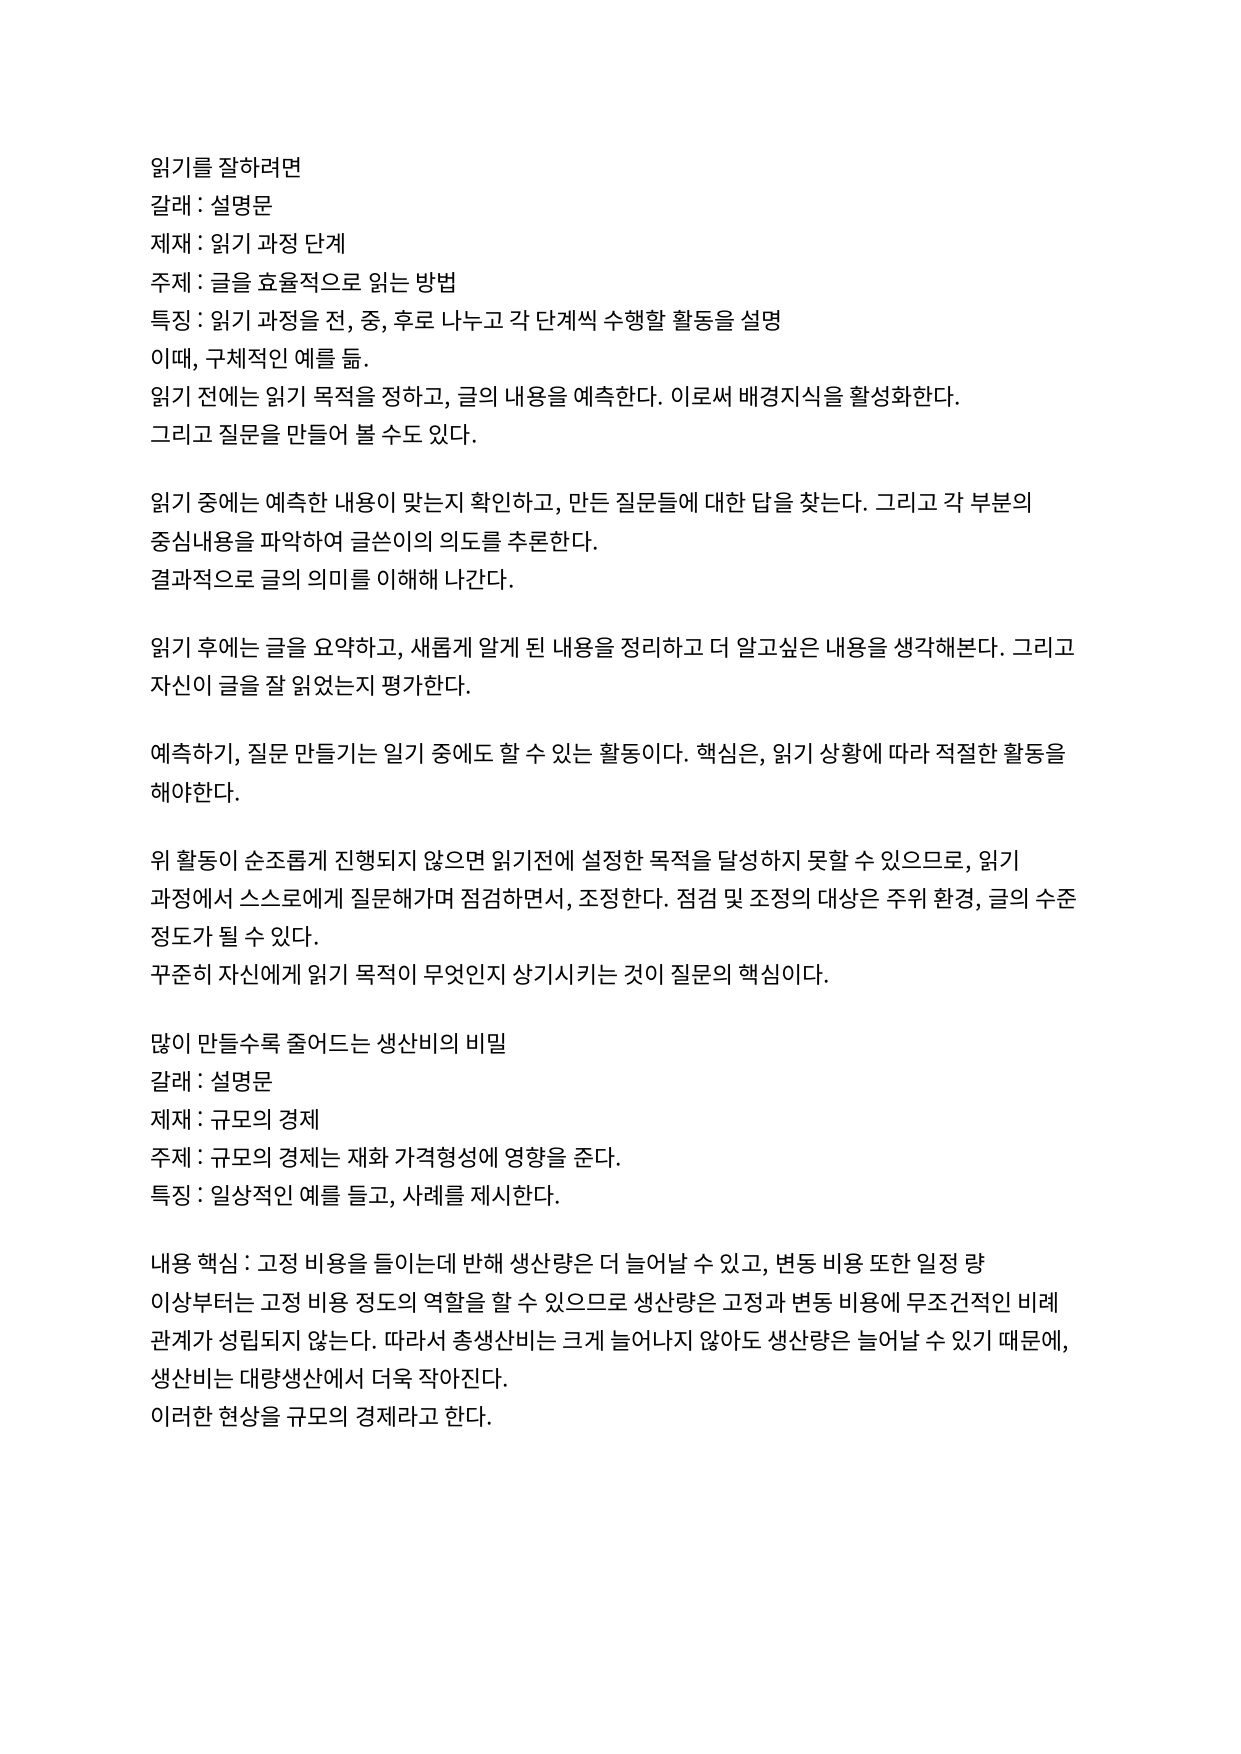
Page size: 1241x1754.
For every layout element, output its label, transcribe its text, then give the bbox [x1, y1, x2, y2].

text 이러한 현상을 규모의 경제라고 한다. [150, 1399, 1090, 1432]
text 특징 : 일상적인 예를 들고, 사례를 제시한다. [150, 1178, 1090, 1211]
text 갈래 : 설명문 [150, 1063, 1090, 1097]
text 제재 : 규모의 경제 [150, 1102, 1090, 1135]
text 위 활동이 순조롭게 진행되지 않으면 읽기전에 설정한 목적을 달성하지 못할 수 있으므로, 읽기 과정에서 스스로에게 질문해가며 점검하면서, 조정한다. 점검 및 조정의 대상은 주위 환경, 글의 수준 정도가 될 수 있다. [150, 843, 1090, 952]
text 갈래 : 설명문 [150, 188, 1090, 221]
text 이때, 구체적인 예를 듦. [150, 341, 1090, 374]
text 예측하기, 질문 만들기는 일기 중에도 할 수 있는 활동이다. 핵심은, 읽기 상황에 따라 적절한 활동을 해야한다. [150, 736, 1090, 808]
text 읽기 후에는 글을 요약하고, 새롭게 알게 된 내용을 정리하고 더 알고싶은 내용을 생각해본다. 그리고 자신이 글을 잘 읽었는지 평가한다. [150, 630, 1090, 701]
text 특징 : 읽기 과정을 전, 중, 후로 나누고 각 단계씩 수행할 활동을 설명 [150, 302, 1090, 336]
text 그리고 질문을 만들어 볼 수도 있다. [150, 417, 1090, 450]
text 읽기 전에는 읽기 목적을 정하고, 글의 내용을 예측한다. 이로써 배경지식을 활성화한다. [150, 379, 1090, 412]
text 읽기를 잘하려면 [150, 150, 1090, 183]
text 많이 만들수록 줄어드는 생산비의 비밀 [150, 1025, 1090, 1059]
text 읽기 중에는 예측한 내용이 맞는지 확인하고, 만든 질문들에 대한 답을 찾는다. 그리고 각 부분의 중심내용을 파악하여 글쓴이의 의도를 추론한다. [150, 485, 1090, 557]
text 내용 핵심 : 고정 비용을 들이는데 반해 생산량은 더 늘어날 수 있고, 변동 비용 또한 일정 량 이상부터는 고정 비용 정도의 역할을 할 수 있으므로 생산량은 고정과 변동 비용에 무조건적인 비례 관계가 성립되지 않는다. 따라서 총생산비는 크게 늘어나지 않아도 생산량은 늘어날 수 있기 때문에, 생산비는 대량생산에서 더욱 작아진다. [150, 1246, 1090, 1394]
text 주제 : 글을 효율적으로 읽는 방법 [150, 264, 1090, 298]
text 제재 : 읽기 과정 단계 [150, 226, 1090, 259]
text 주제 : 규모의 경제는 재화 가격형성에 영향을 준다. [150, 1140, 1090, 1173]
text 꾸준히 자신에게 읽기 목적이 무엇인지 상기시키는 것이 질문의 핵심이다. [150, 957, 1090, 990]
text 결과적으로 글의 의미를 이해해 나간다. [150, 561, 1090, 595]
